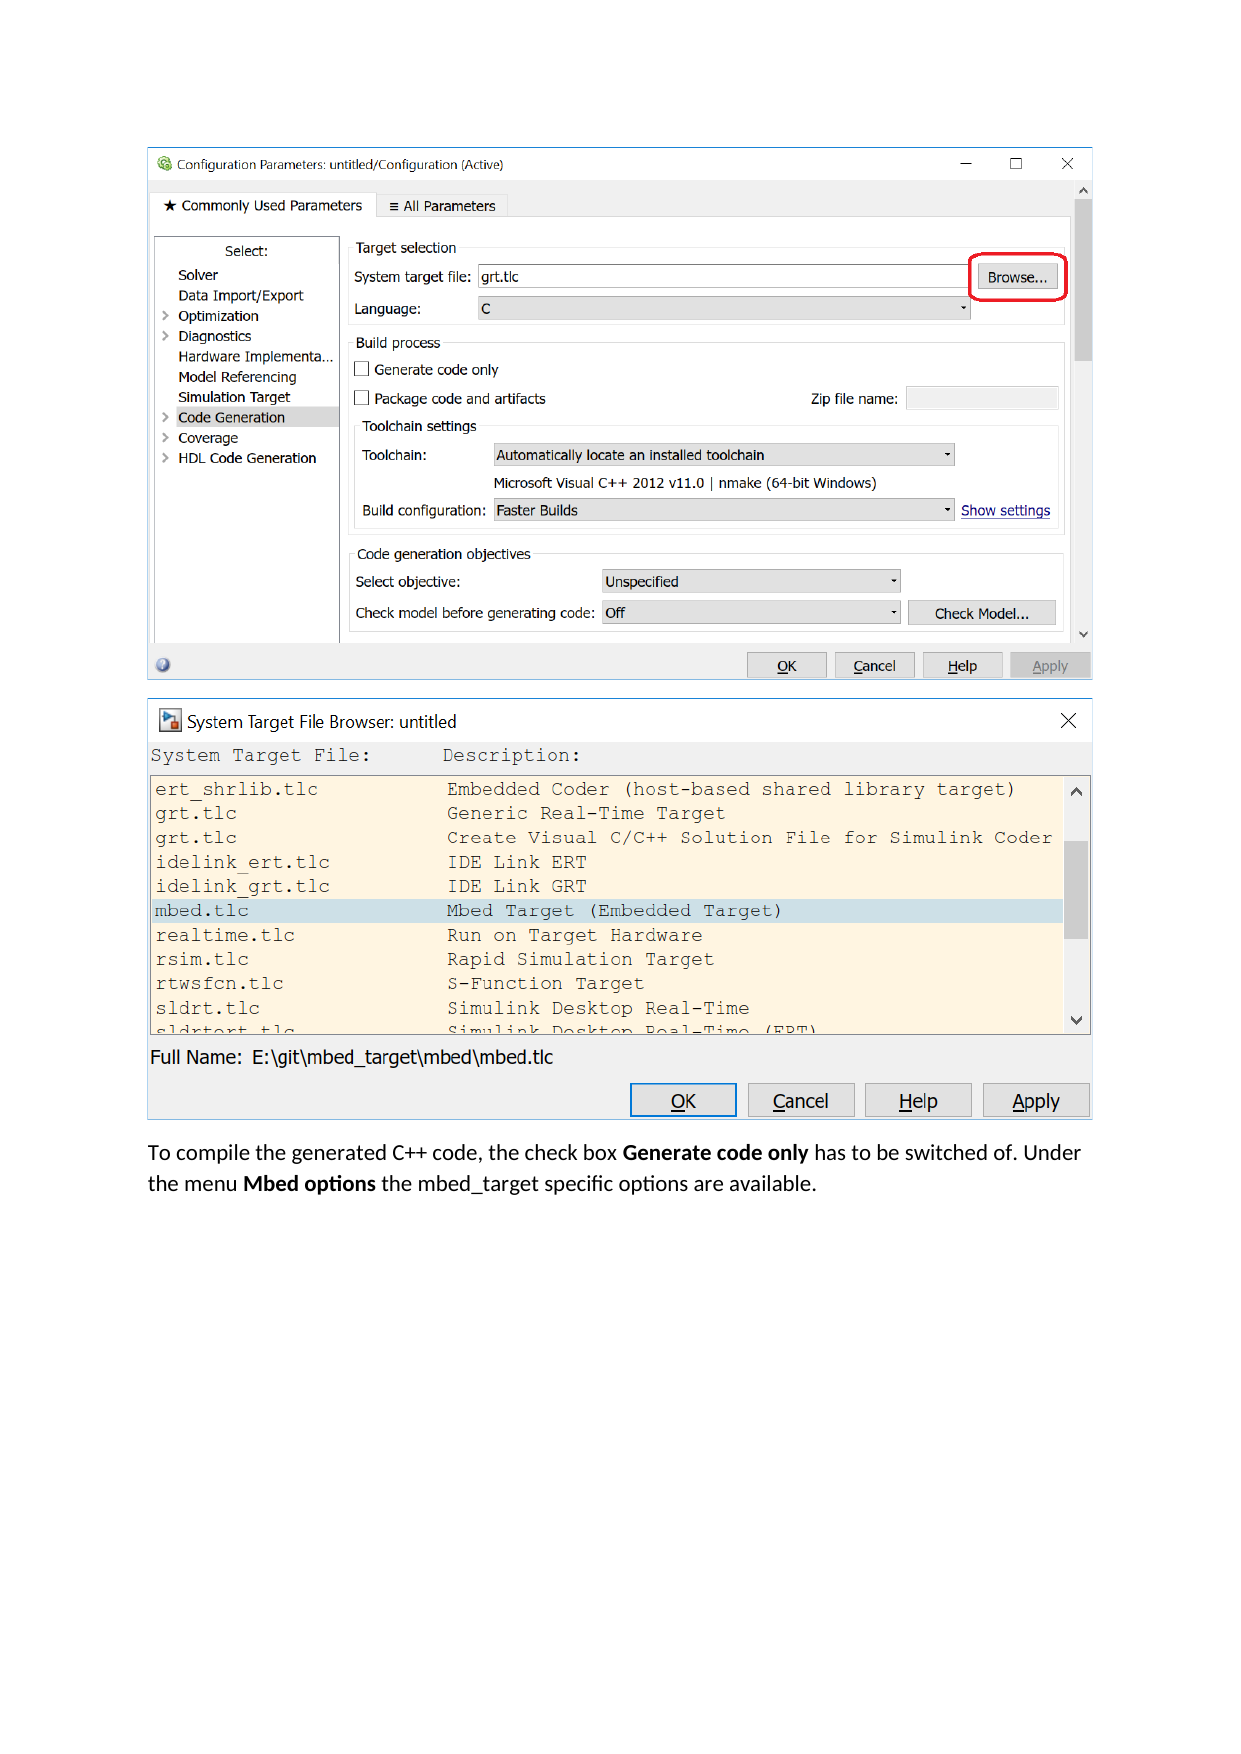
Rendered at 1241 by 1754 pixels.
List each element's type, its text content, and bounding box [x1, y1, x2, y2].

text To compile the generated C++ code, the check box Generate code only has to be switched of. Under the menu Mbed options the mbed_target specific options are available. [148, 1138, 1093, 1197]
picture [147, 147, 1093, 680]
picture [147, 698, 1093, 1120]
